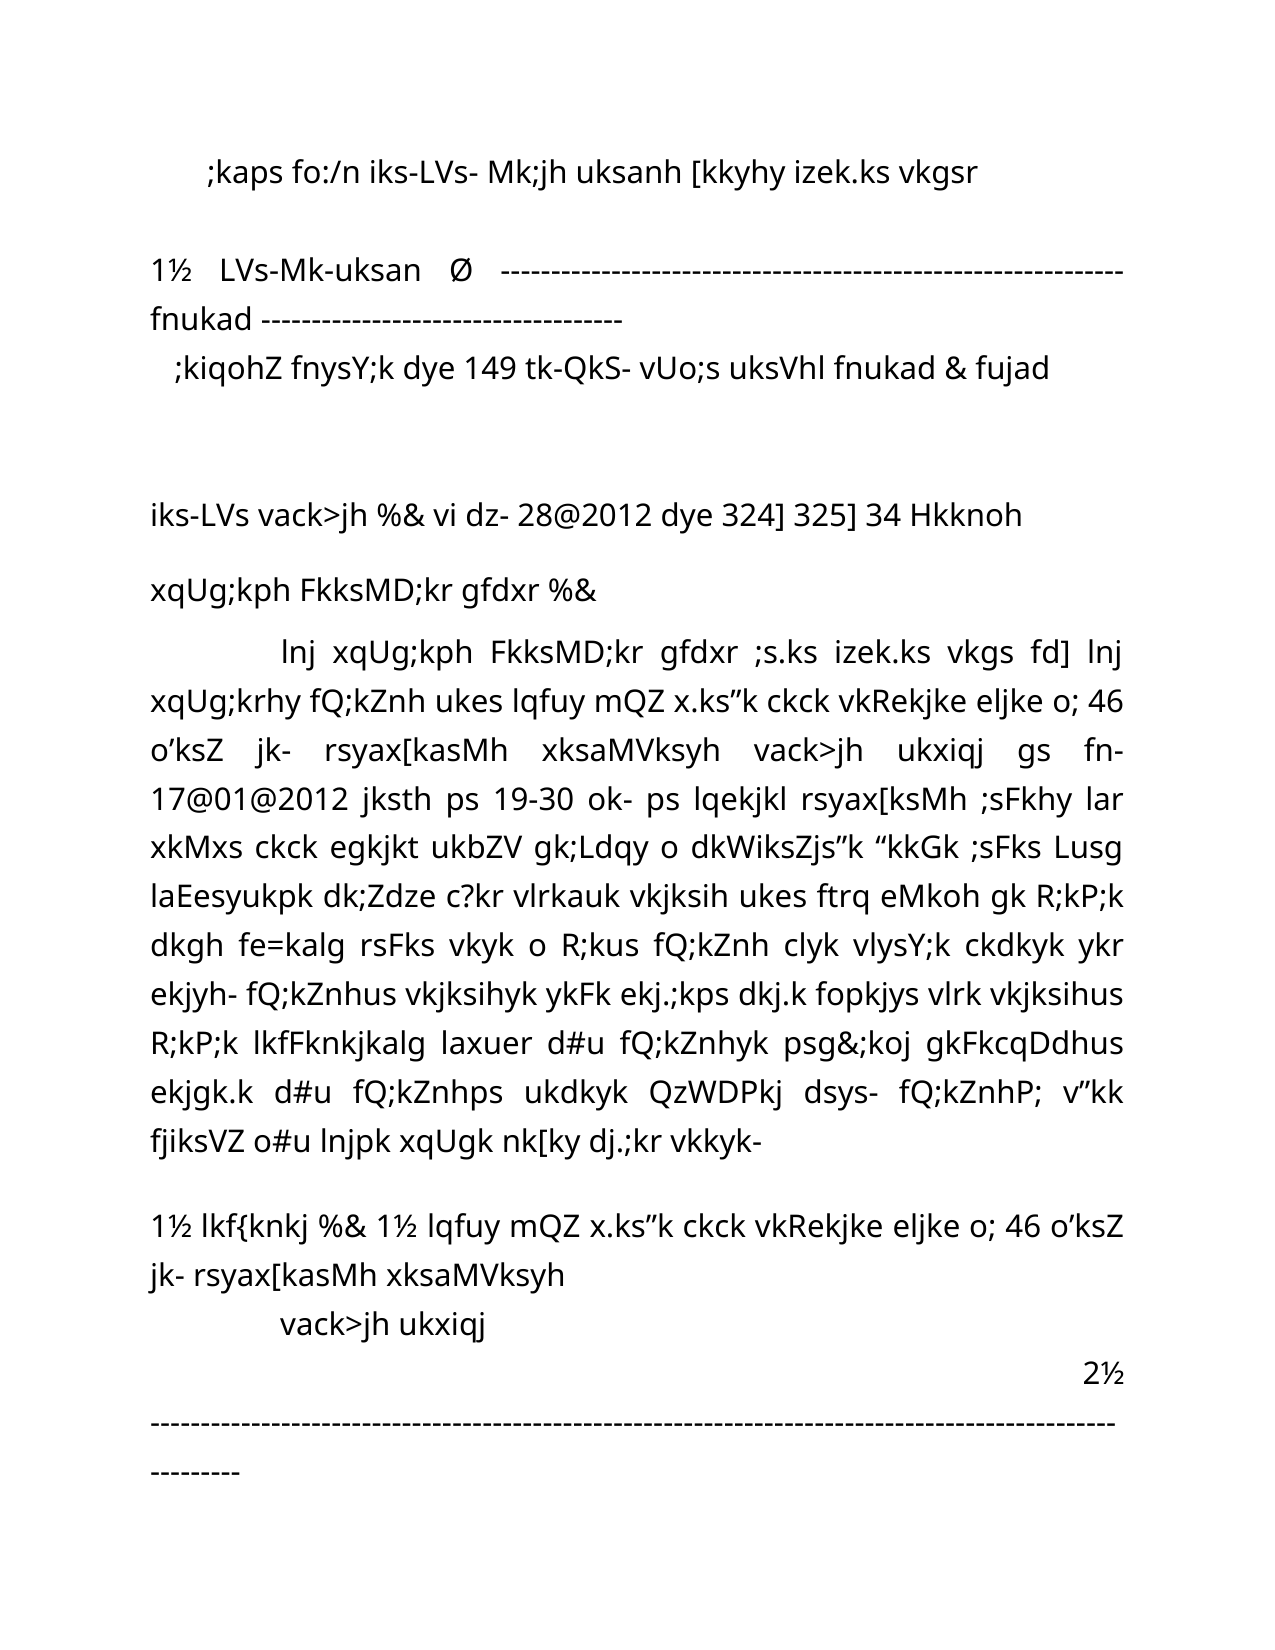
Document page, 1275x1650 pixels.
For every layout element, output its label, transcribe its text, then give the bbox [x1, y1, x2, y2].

text ;kaps fo:/n iks-LVs- Mk;jh uksanh [kkyhy izek.ks vkgsr [150, 150, 1125, 193]
text 1½ lkf{knkj %& 1½ lqfuy mQZ x.ks”k ckck vkRekjke eljke o; 46 o’ksZ jk- rsyax[kasMh xksaMVksyh [150, 1204, 1125, 1296]
text iks-LVs vack>jh %& vi dz- 28@2012 dye 324] 325] 34 Hkknoh [150, 493, 1125, 535]
text xqUg;kph FkksMD;kr gfdxr %& [150, 568, 1125, 610]
text vack>jh ukxiqj [150, 1302, 1125, 1345]
text lnj xqUg;kph FkksMD;kr gfdxr ;s.ks izek.ks vkgs fd] lnj xqUg;krhy fQ;kZnh ukes lqfuy mQZ x.ks”k ckck vkRekjke eljke o; 46 o’ksZ jk- rsyax[kasMh xksaMVksyh vack>jh ukxiqj gs fn- 17@01@2012 jksth ps 19-30 ok- ps lqekjkl rsyax[ksMh ;sFkhy lar xkMxs ckck egkjkt ukbZV gk;Ldqy o dkWiksZjs”k “kkGk ;sFks Lusg laEesyukpk dk;Zdze c?kr vlrkauk vkjksih ukes ftrq eMkoh gk R;kP;k dkgh fe=kalg rsFks vkyk o R;kus fQ;kZnh clyk vlysY;k ckdkyk ykr ekjyh- fQ;kZnhus vkjksihyk ykFk ekj.;kps dkj.k fopkjys vlrk vkjksihus R;kP;k lkfFknkjkalg laxuer d#u fQ;kZnhyk psg&;koj gkFkcqDdhus ekjgk.k d#u fQ;kZnhps ukdkyk QzWDPkj dsys- fQ;kZnhP; v”kk fjiksVZ o#u lnjpk xqUgk nk[ky dj.;kr vkkyk- [150, 630, 1125, 1162]
text 2½ --------------------------------------------------------------------------------------------------------- [150, 1351, 1125, 1492]
text ;kiqohZ fnysY;k dye 149 tk-QkS- vUo;s uksVhl fnukad & fujad [150, 346, 1125, 388]
text 1½ LVs-Mk-uksan Ø -------------------------------------------------------------- fnukad ------------------------------------ [150, 248, 1125, 339]
